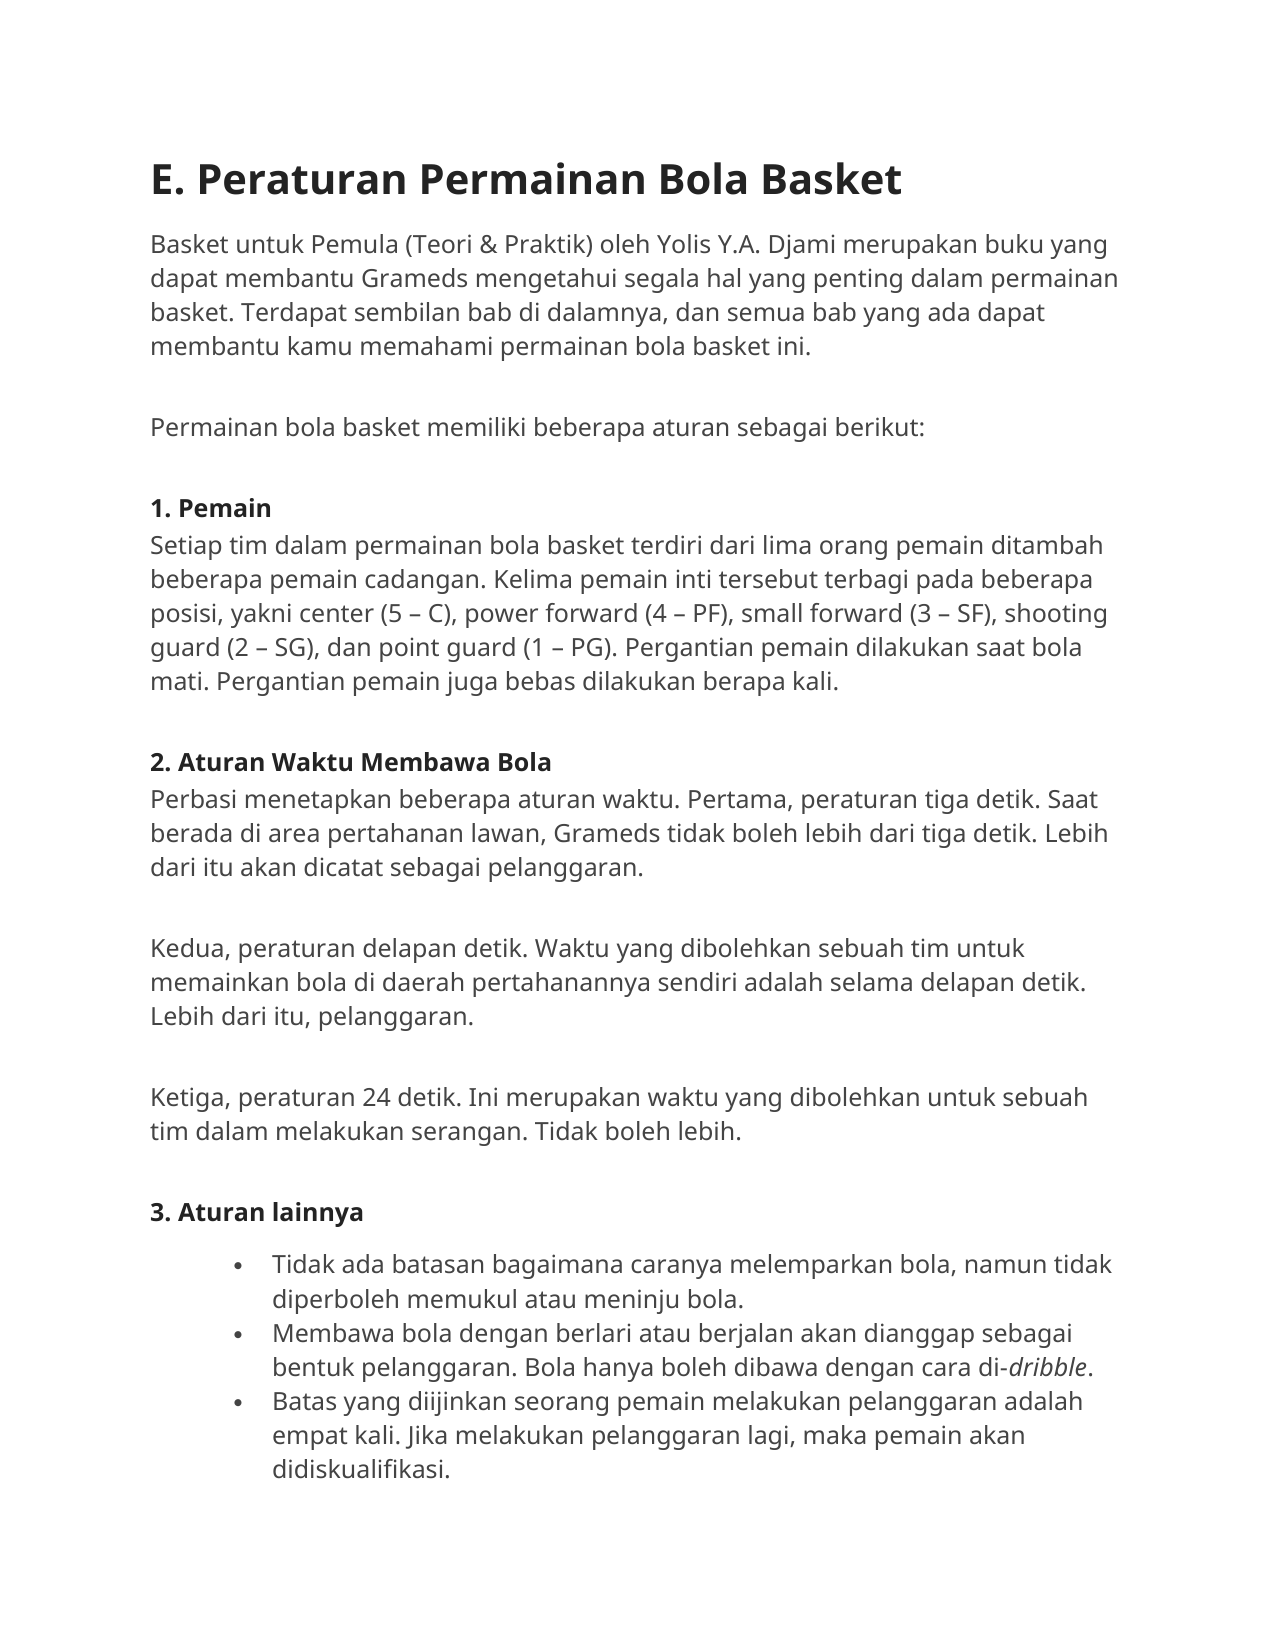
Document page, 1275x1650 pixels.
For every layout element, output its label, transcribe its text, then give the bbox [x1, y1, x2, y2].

text Perbasi menetapkan beberapa aturan waktu. Pertama, peraturan tiga detik. Saat berada di area pertahanan lawan, Grameds tidak boleh lebih dari tiga detik. Lebih dari itu akan dicatat sebagai pelanggaran. [150, 782, 1125, 884]
list Batas yang diijinkan seorang pemain melakukan pelanggaran adalah empat kali. Jika melakukan pelanggaran lagi, maka pemain akan didiskualifikasi. [234, 1383, 1125, 1486]
text Basket untuk Pemula (Teori & Praktik) oleh Yolis Y.A. Djami merupakan buku yang dapat membantu Grameds mengetahui segala hal yang penting dalam permainan basket. Terdapat sembilan bab di dalamnya, dan semua bab yang ada dapat membantu kamu memahami permainan bola basket ini. [150, 227, 1125, 363]
list Tidak ada batasan bagaimana caranya melemparkan bola, namun tidak diperboleh memukul atau meninju bola. [234, 1247, 1125, 1315]
subtitle 2. Aturan Waktu Membawa Bola [150, 745, 1125, 779]
subtitle E. Peraturan Permainan Bola Basket [150, 150, 1125, 207]
subtitle 1. Pemain [150, 491, 1125, 525]
text Ketiga, peraturan 24 detik. Ini merupakan waktu yang dibolehkan untuk sebuah tim dalam melakukan serangan. Tidak boleh lebih. [150, 1080, 1125, 1148]
list Membawa bola dengan berlari atau berjalan akan dianggap sebagai bentuk pelanggaran. Bola hanya boleh dibawa dengan cara di-dribble. [234, 1315, 1125, 1383]
text Kedua, peraturan delapan detik. Waktu yang dibolehkan sebuah tim untuk memainkan bola di daerah pertahanannya sendiri adalah selama delapan detik. Lebih dari itu, pelanggaran. [150, 931, 1125, 1033]
subtitle 3. Aturan lainnya [150, 1195, 1125, 1229]
text Setiap tim dalam permainan bola basket terdiri dari lima orang pemain ditambah beberapa pemain cadangan. Kelima pemain inti tersebut terbagi pada beberapa posisi, yakni center (5 – C), power forward (4 – PF), small forward (3 – SF), shooting guard (2 – SG), dan point guard (1 – PG). Pergantian pemain dilakukan saat bola mati. Pergantian pemain juga bebas dilakukan berapa kali. [150, 528, 1125, 698]
text Permainan bola basket memiliki beberapa aturan sebagai berikut: [150, 410, 1125, 444]
